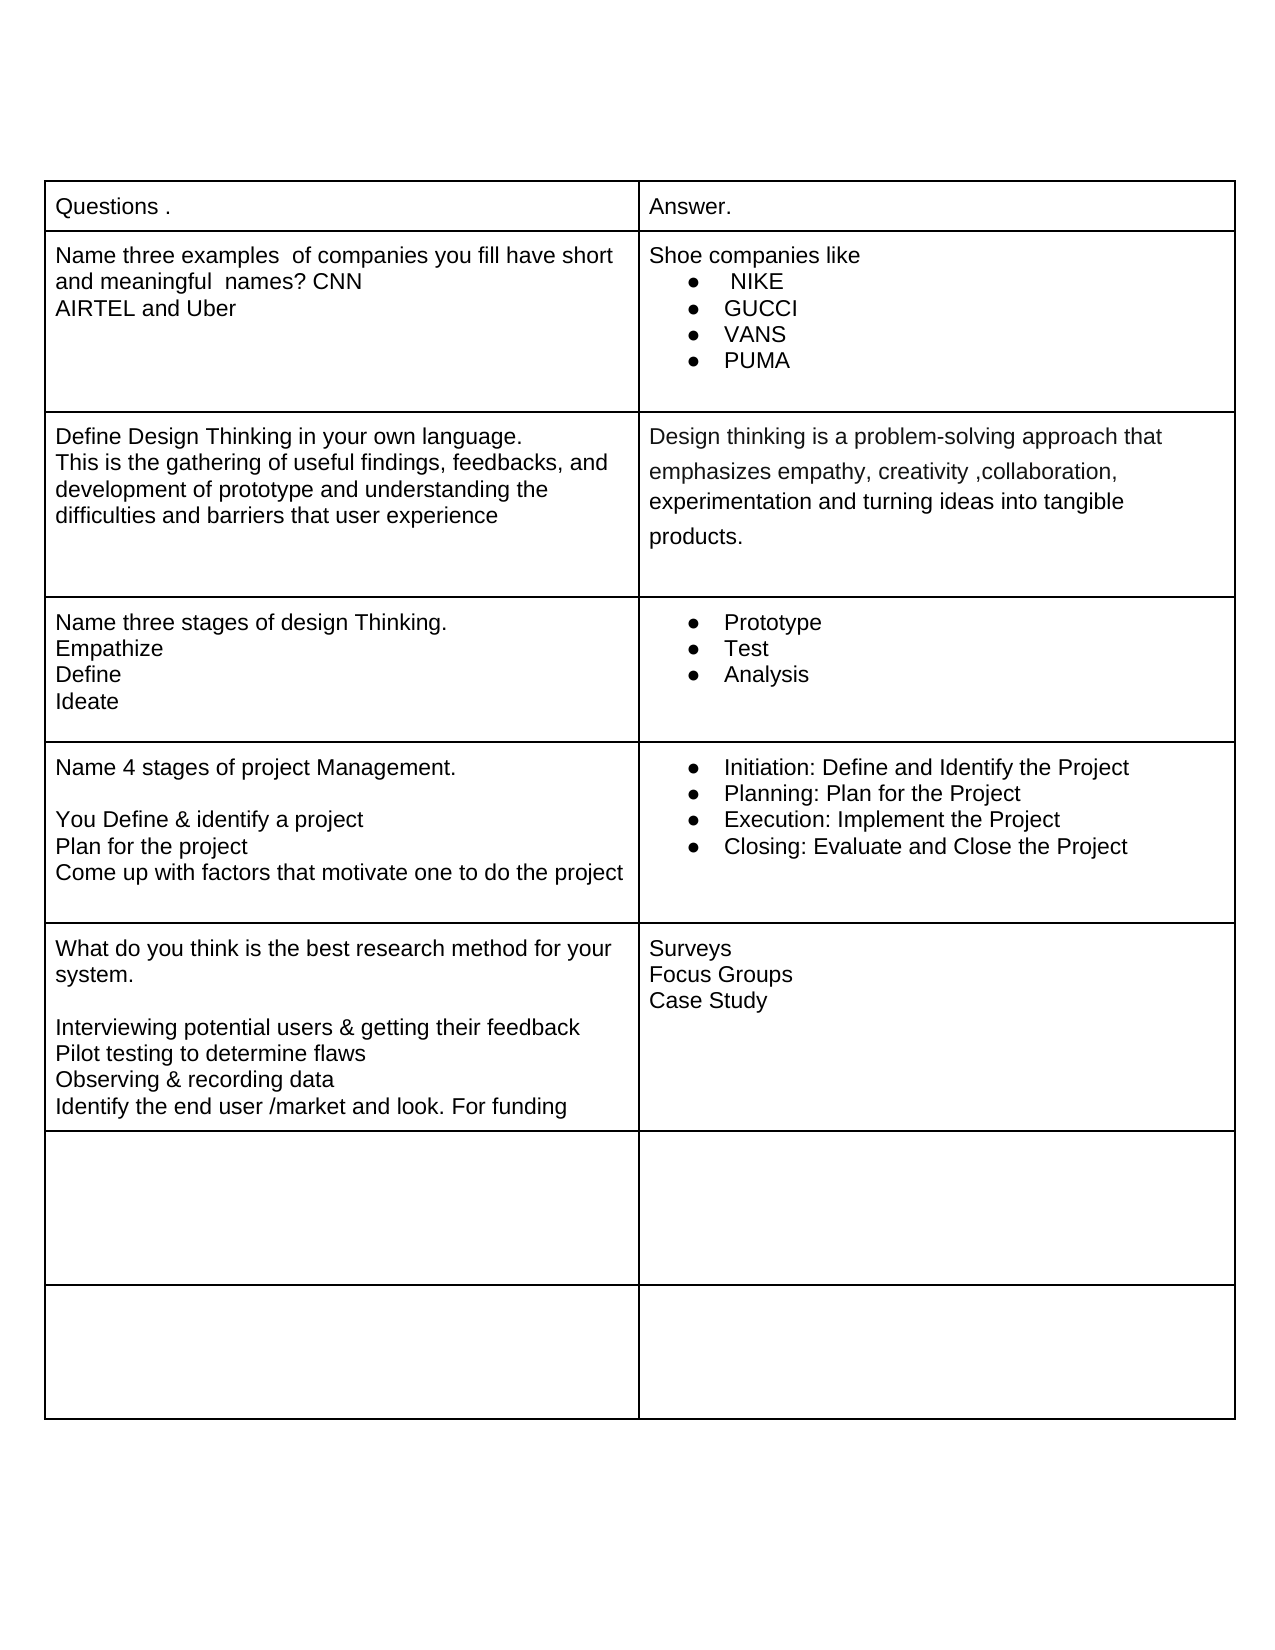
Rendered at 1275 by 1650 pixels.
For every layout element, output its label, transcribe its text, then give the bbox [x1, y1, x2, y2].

table_cell [640, 1286, 1234, 1418]
table_cell [640, 1132, 1234, 1284]
table_cell Define Design Thinking in your own language. This is the gathering of useful findings, feedbacks, and development of prototype and understanding the difficulties and barriers that user experience [46, 413, 638, 596]
table_cell Surveys Focus Groups Case Study [640, 924, 1234, 1129]
table_header Questions . [46, 182, 638, 229]
table_cell Name 4 stages of project Management. You Define & identify a project Plan for the project Come up with factors that motivate one to do the project [46, 743, 638, 922]
table_cell Name three stages of design Thinking. Empathize Define Ideate [46, 598, 638, 741]
table_cell Shoe companies like NIKE GUCCI VANS PUMA [640, 232, 1234, 411]
table_cell Design thinking is a problem-solving approach that emphasizes empathy, creativity ,collaboration, experimentation and turning ideas into tangible products. [640, 413, 1234, 596]
table_cell Initiation: Define and Identify the Project Planning: Plan for the Project Execution: Implement the Project Closing: Evaluate and Close the Project [640, 743, 1234, 922]
table_cell Name three examples of companies you fill have short and meaningful names? CNN AIRTEL and Uber [46, 232, 638, 411]
table_cell What do you think is the best research method for your system. Interviewing potential users & getting their feedback Pilot testing to determine flaws Observing & recording data Identify the end user /market and look. For funding [46, 924, 638, 1129]
table_cell [46, 1132, 638, 1284]
table_cell Prototype Test Analysis [640, 598, 1234, 741]
table_header Answer. [640, 182, 1234, 229]
table_cell [46, 1286, 638, 1418]
